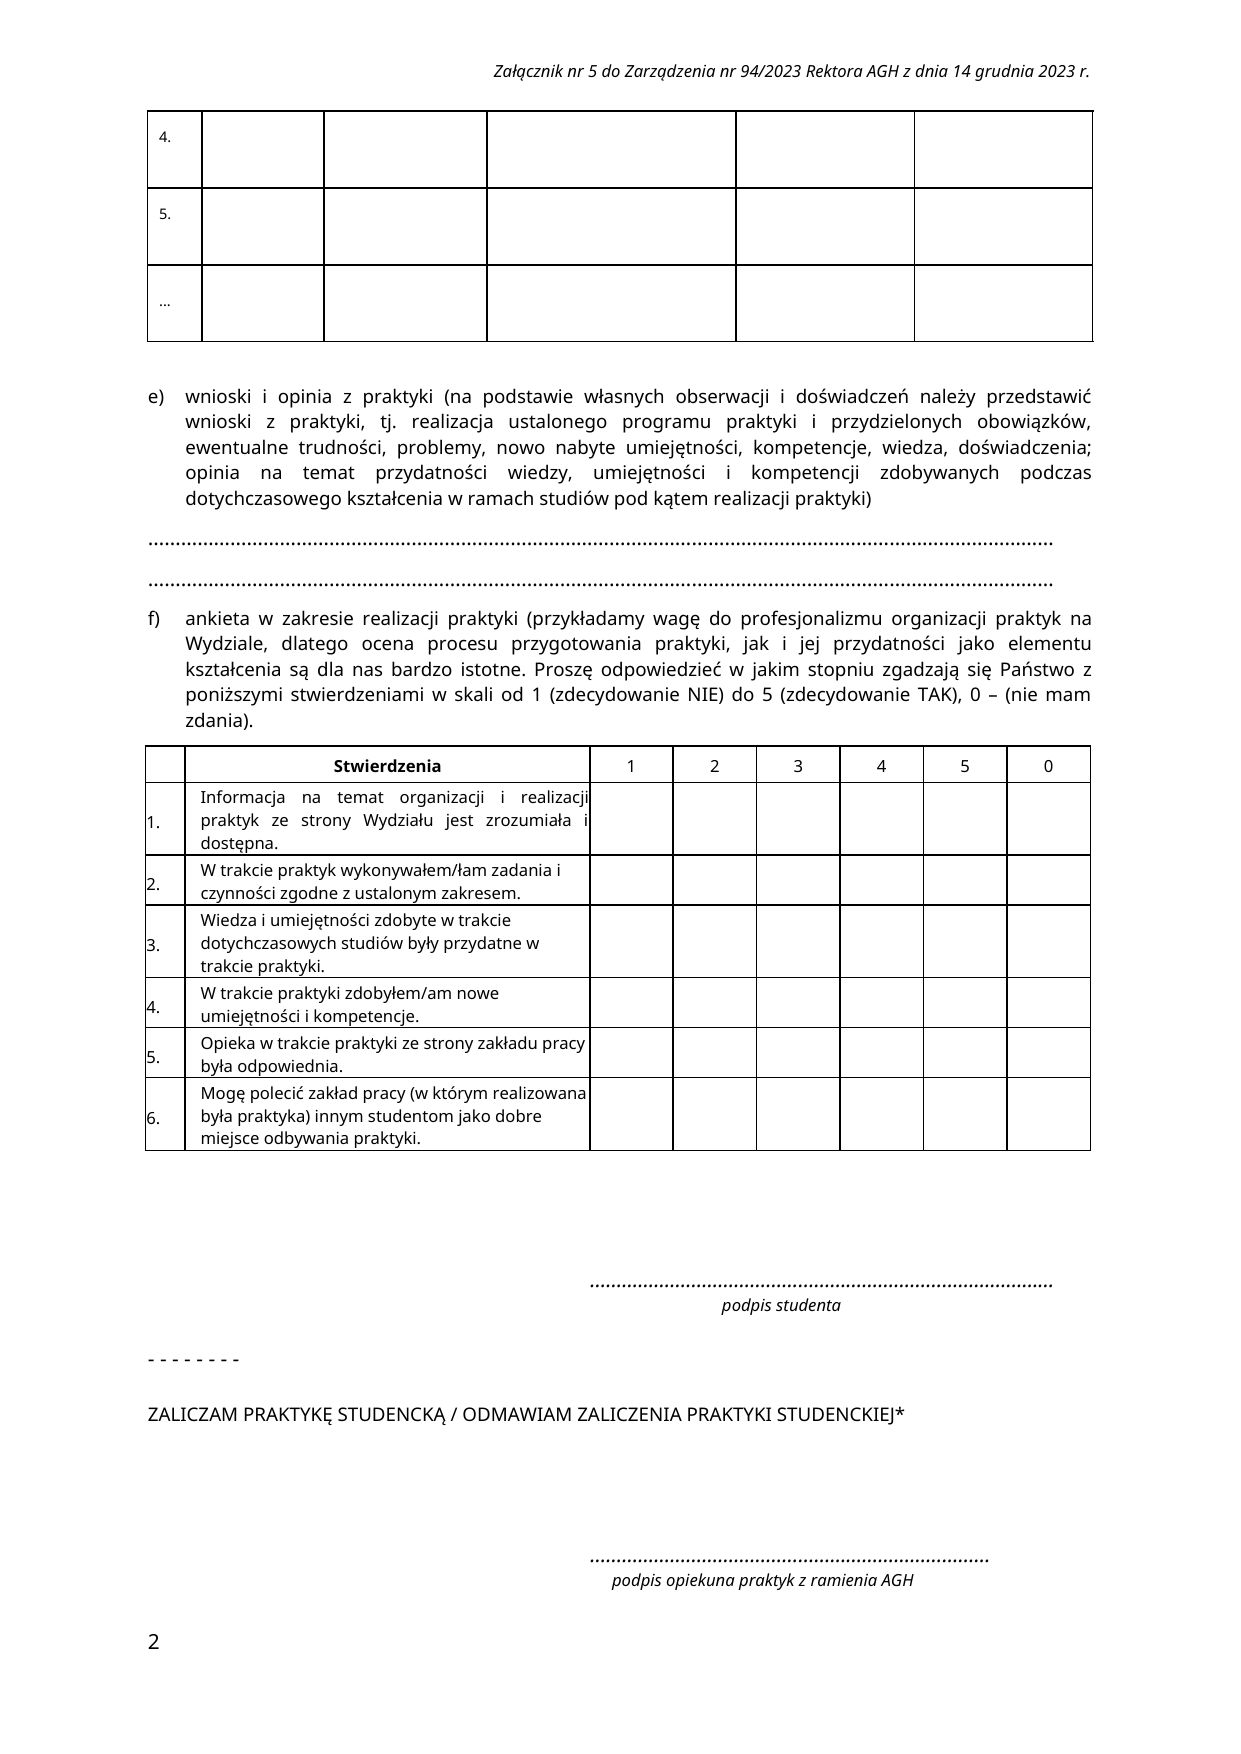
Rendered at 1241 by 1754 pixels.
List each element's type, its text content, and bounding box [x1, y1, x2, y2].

table_cell [591, 856, 672, 904]
table_cell [325, 189, 486, 264]
table_cell [591, 978, 672, 1027]
table_cell [146, 1028, 184, 1077]
table_cell [1008, 978, 1090, 1027]
table_cell [1008, 783, 1090, 854]
table_cell [757, 978, 839, 1027]
table_cell [924, 1078, 1006, 1149]
table_cell [146, 906, 184, 977]
table_cell [674, 783, 756, 854]
list wnioski i opinia z praktyki (na podstawie własnych obserwacji i doświadczeń należy przedstawić wnioski z praktyki, tj. realizacja ustalonego programu praktyki i przydzielonych obowiązków, ewentualne trudności, problemy, nowo nabyte umiejętności, kompetencje, wiedza, doświadczenia; opinia na temat przydatności wiedzy, umiejętności i kompetencji zdobywanych podczas dotychczasowego kształcenia w ramach studiów pod kątem realizacji praktyki) [148, 383, 1093, 511]
table_cell [841, 1078, 923, 1149]
text …………………………………………………………………………… [590, 1265, 1093, 1293]
table_cell [737, 112, 914, 187]
table_cell [674, 856, 756, 904]
table_cell [591, 1078, 672, 1149]
text ………………………………………………………………… [590, 1541, 1093, 1569]
text ………………………………………………………………………………………………………………………………………………… [148, 523, 1093, 552]
table_cell Opieka w trakcie praktyki ze strony zakładu pracy była odpowiednia. [186, 1028, 589, 1077]
table_cell [737, 266, 914, 341]
table_cell [674, 906, 756, 977]
table_cell [841, 978, 923, 1027]
table_cell [924, 906, 1006, 977]
table_cell ... [148, 266, 201, 341]
table_header Stwierdzenia [186, 747, 589, 781]
table_cell [488, 266, 735, 341]
table_header 3 [757, 747, 839, 781]
table_cell [841, 783, 923, 854]
table_header 4 [841, 747, 923, 781]
table_cell [325, 112, 486, 187]
list ankieta w zakresie realizacji praktyki (przykładamy wagę do profesjonalizmu organizacji praktyk na Wydziale, dlatego ocena procesu przygotowania praktyki, jak i jej przydatności jako elementu kształcenia są dla nas bardzo istotne. Proszę odpowiedzieć w jakim stopniu zgadzają się Państwo z poniższymi stwierdzeniami w skali od 1 (zdecydowanie NIE) do 5 (zdecydowanie TAK), 0 – (nie mam zdania). [148, 605, 1093, 733]
table_header 0 [1008, 747, 1090, 781]
table_cell [325, 266, 486, 341]
table_cell W trakcie praktyk wykonywałem/łam zadania i czynności zgodne z ustalonym zakresem. [186, 856, 589, 904]
table_cell [737, 189, 914, 264]
table_cell [1008, 1078, 1090, 1149]
text - - - - - - - - [148, 1344, 1093, 1373]
text podpis studenta [148, 1293, 1093, 1316]
text ZALICZAM PRAKTYKĘ STUDENCKĄ / ODMAWIAM ZALICZENIA PRAKTYKI STUDENCKIEJ* [148, 1401, 1093, 1427]
table_cell [203, 189, 323, 264]
table_cell [674, 978, 756, 1027]
text ………………………………………………………………………………………………………………………………………………… [148, 564, 1093, 593]
table_cell [841, 856, 923, 904]
table_cell [757, 856, 839, 904]
table_cell [146, 856, 184, 904]
table_cell [915, 112, 1092, 187]
table_cell [146, 978, 184, 1027]
table_cell [591, 1028, 672, 1077]
table_cell [488, 112, 735, 187]
table_cell [148, 112, 201, 187]
table_cell [757, 906, 839, 977]
table_cell [841, 1028, 923, 1077]
table_header 2 [674, 747, 756, 781]
table_cell [924, 978, 1006, 1027]
table_cell [488, 189, 735, 264]
table_cell Mogę polecić zakład pracy (w którym realizowana była praktyka) innym studentom jako dobre miejsce odbywania praktyki. [186, 1078, 589, 1149]
table_cell [924, 1028, 1006, 1077]
table_cell [1008, 856, 1090, 904]
table_cell [203, 112, 323, 187]
table_cell [674, 1078, 756, 1149]
table_cell [1008, 1028, 1090, 1077]
table_cell [924, 856, 1006, 904]
table_cell [757, 1028, 839, 1077]
table_cell [203, 266, 323, 341]
table_cell [674, 1028, 756, 1077]
table_cell [591, 783, 672, 854]
table_cell [757, 783, 839, 854]
table_cell [146, 783, 184, 854]
table_cell Wiedza i umiejętności zdobyte w trakcie dotychczasowych studiów były przydatne w trakcie praktyki. [186, 906, 589, 977]
table_header 5 [924, 747, 1006, 781]
table_cell [924, 783, 1006, 854]
table_header 1 [591, 747, 672, 781]
text podpis opiekuna praktyk z ramienia AGH [590, 1569, 1093, 1592]
table_cell [841, 906, 923, 977]
table_cell W trakcie praktyki zdobyłem/am nowe umiejętności i kompetencje. [186, 978, 589, 1027]
table_header [146, 747, 184, 781]
table_cell Informacja na temat organizacji i realizacji praktyk ze strony Wydziału jest zrozumiała i dostępna. [186, 783, 589, 854]
table_cell [591, 906, 672, 977]
table_cell [915, 266, 1092, 341]
table_cell [148, 189, 201, 264]
table_cell [915, 189, 1092, 264]
table_cell [1008, 906, 1090, 977]
table_cell [146, 1078, 184, 1149]
table_cell [757, 1078, 839, 1149]
